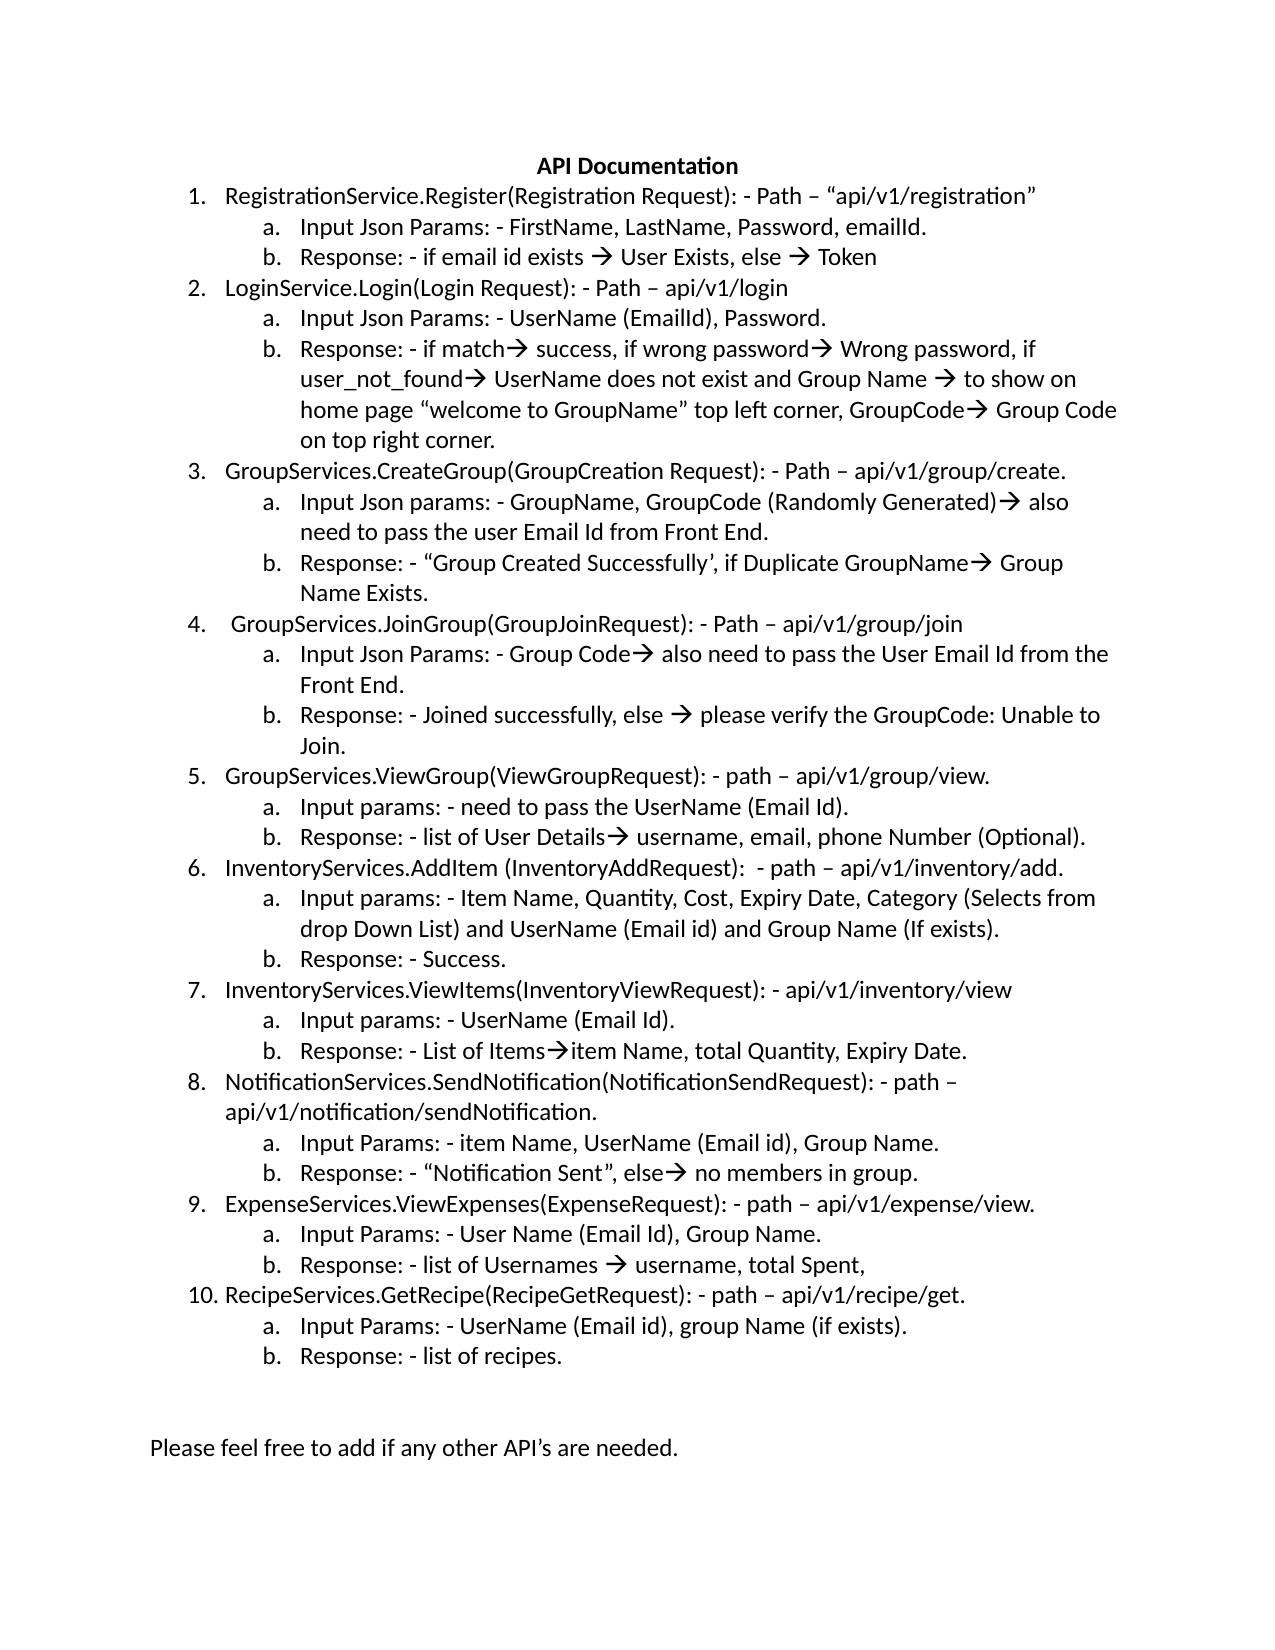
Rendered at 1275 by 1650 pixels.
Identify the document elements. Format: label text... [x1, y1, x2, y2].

list GroupServices.CreateGroup(GroupCreation Request): - Path – api/v1/group/create. [187, 455, 1125, 486]
list LoginService.Login(Login Request): - Path – api/v1/login [187, 272, 1125, 303]
list Response: - if email id exists User Exists, else Token [262, 242, 1125, 272]
list Response: - “Notification Sent”, else no members in group. [262, 1157, 1125, 1188]
list Input params: - UserName (Email Id). [262, 1004, 1125, 1035]
list Input Json Params: - FirstName, LastName, Password, emailId. [262, 211, 1125, 242]
list Response: - List of Itemsitem Name, total Quantity, Expiry Date. [262, 1035, 1125, 1066]
list Input Params: - UserName (Email id), group Name (if exists). [262, 1310, 1125, 1340]
list Response: - if match success, if wrong password Wrong password, if user_not_found UserName does not exist and Group Name to show on home page “welcome to GroupName” top left corner, GroupCode Group Code on top right corner. [262, 333, 1125, 455]
list Response: - “Group Created Successfully’, if Duplicate GroupName Group Name Exists. [262, 547, 1125, 608]
list Input Json Params: - Group Code also need to pass the User Email Id from the Front End. [262, 638, 1125, 699]
list GroupServices.ViewGroup(ViewGroupRequest): - path – api/v1/group/view. [187, 760, 1125, 791]
list Input params: - need to pass the UserName (Email Id). [262, 791, 1125, 821]
list Input Params: - User Name (Email Id), Group Name. [262, 1218, 1125, 1249]
list Response: - list of Usernames username, total Spent, [262, 1249, 1125, 1279]
list RecipeServices.GetRecipe(RecipeGetRequest): - path – api/v1/recipe/get. [187, 1279, 1125, 1310]
list Response: - Success. [262, 943, 1125, 974]
text API Documentation [150, 150, 1125, 181]
list Response: - Joined successfully, else please verify the GroupCode: Unable to Join. [262, 699, 1125, 760]
list ExpenseServices.ViewExpenses(ExpenseRequest): - path – api/v1/expense/view. [187, 1188, 1125, 1218]
list InventoryServices.ViewItems(InventoryViewRequest): - api/v1/inventory/view [187, 974, 1125, 1004]
text Please feel free to add if any other API’s are needed. [150, 1432, 1125, 1493]
list Response: - list of User Details username, email, phone Number (Optional). [262, 821, 1125, 852]
list Input Json Params: - UserName (EmailId), Password. [262, 303, 1125, 333]
list GroupServices.JoinGroup(GroupJoinRequest): - Path – api/v1/group/join [187, 608, 1125, 638]
list Input Json params: - GroupName, GroupCode (Randomly Generated) also need to pass the user Email Id from Front End. [262, 486, 1125, 547]
list NotificationServices.SendNotification(NotificationSendRequest): - path – api/v1/notification/sendNotification. [187, 1066, 1125, 1127]
list Input Params: - item Name, UserName (Email id), Group Name. [262, 1127, 1125, 1157]
list Response: - list of recipes. [262, 1340, 1125, 1371]
list InventoryServices.AddItem (InventoryAddRequest): - path – api/v1/inventory/add. [187, 852, 1125, 882]
list RegistrationService.Register(Registration Request): - Path – “api/v1/registration” [187, 181, 1125, 211]
list Input params: - Item Name, Quantity, Cost, Expiry Date, Category (Selects from drop Down List) and UserName (Email id) and Group Name (If exists). [262, 882, 1125, 943]
